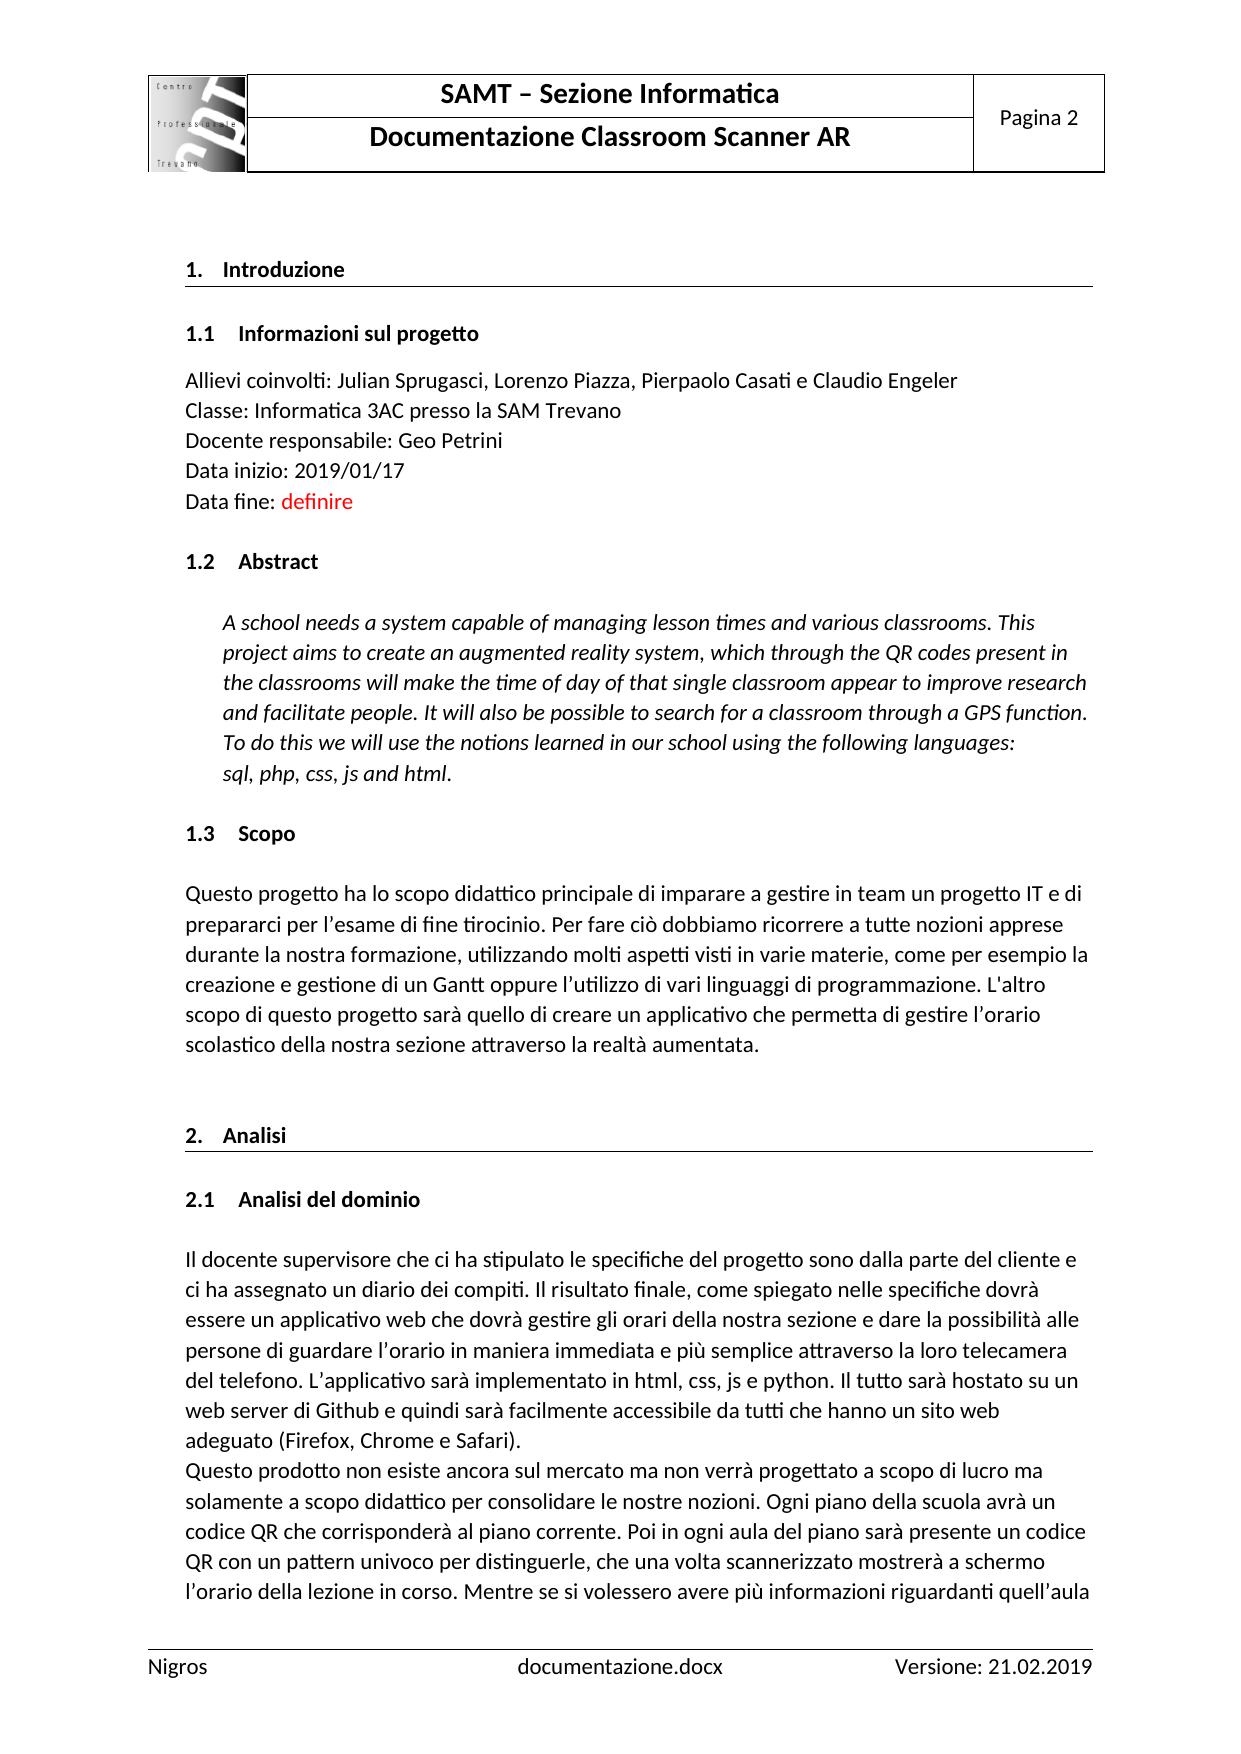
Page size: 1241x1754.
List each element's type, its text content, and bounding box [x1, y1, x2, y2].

text Data inizio: 2019/01/17 [185, 457, 1093, 484]
list Analisi [185, 1121, 1093, 1151]
text Questo progetto ha lo scopo didattico principale di imparare a gestire in team un progetto IT e di prepararci per l’esame di fine tirocinio. Per fare ciò dobbiamo ricorrere a tutte nozioni apprese durante la nostra formazione, utilizzando molti aspetti visti in varie materie, come per esempio la creazione e gestione di un Gantt oppure l’utilizzo di vari linguaggi di programmazione. L'altro scopo di questo progetto sarà quello di creare un applicativo che permetta di gestire l’orario scolastico della nostra sezione attraverso la realtà aumentata. [185, 879, 1093, 1058]
text sql, php, css, js and html. [223, 759, 1093, 787]
text Il docente supervisore che ci ha stipulato le specifiche del progetto sono dalla parte del cliente e ci ha assegnato un diario dei compiti. Il risultato finale, come spiegato nelle specifiche dovrà essere un applicativo web che dovrà gestire gli orari della nostra sezione e dare la possibilità alle persone di guardare l’orario in maniera immediata e più semplice attraverso la loro telecamera del telefono. L’applicativo sarà implementato in html, css, js e python. Il tutto sarà hostato su un web server di Github e quindi sarà facilmente accessibile da tutti che hanno un sito web adeguato (Firefox, Chrome e Safari). [185, 1245, 1093, 1454]
list Analisi del dominio [185, 1185, 1093, 1213]
text Data fine: definire [185, 487, 1093, 515]
text A school needs a system capable of managing lesson times and various classrooms. This project aims to create an augmented reality system, which through the QR codes present in the classrooms will make the time of day of that single classroom appear to improve research and facilitate people. It will also be possible to search for a classroom through a GPS function. To do this we will use the notions learned in our school using the following languages: [223, 608, 1093, 756]
list Introduzione [185, 256, 1093, 286]
list Scopo [185, 819, 1093, 847]
text Classe: Informatica 3AC presso la SAM Trevano [185, 396, 1093, 424]
list Abstract [185, 547, 1093, 575]
text Allievi coinvolti: Julian Sprugasci, Lorenzo Piazza, Pierpaolo Casati e Claudio Engeler [185, 366, 1093, 394]
picture [148, 74, 247, 172]
list Informazioni sul progetto [185, 319, 1093, 347]
text Docente responsabile: Geo Petrini [185, 426, 1093, 454]
